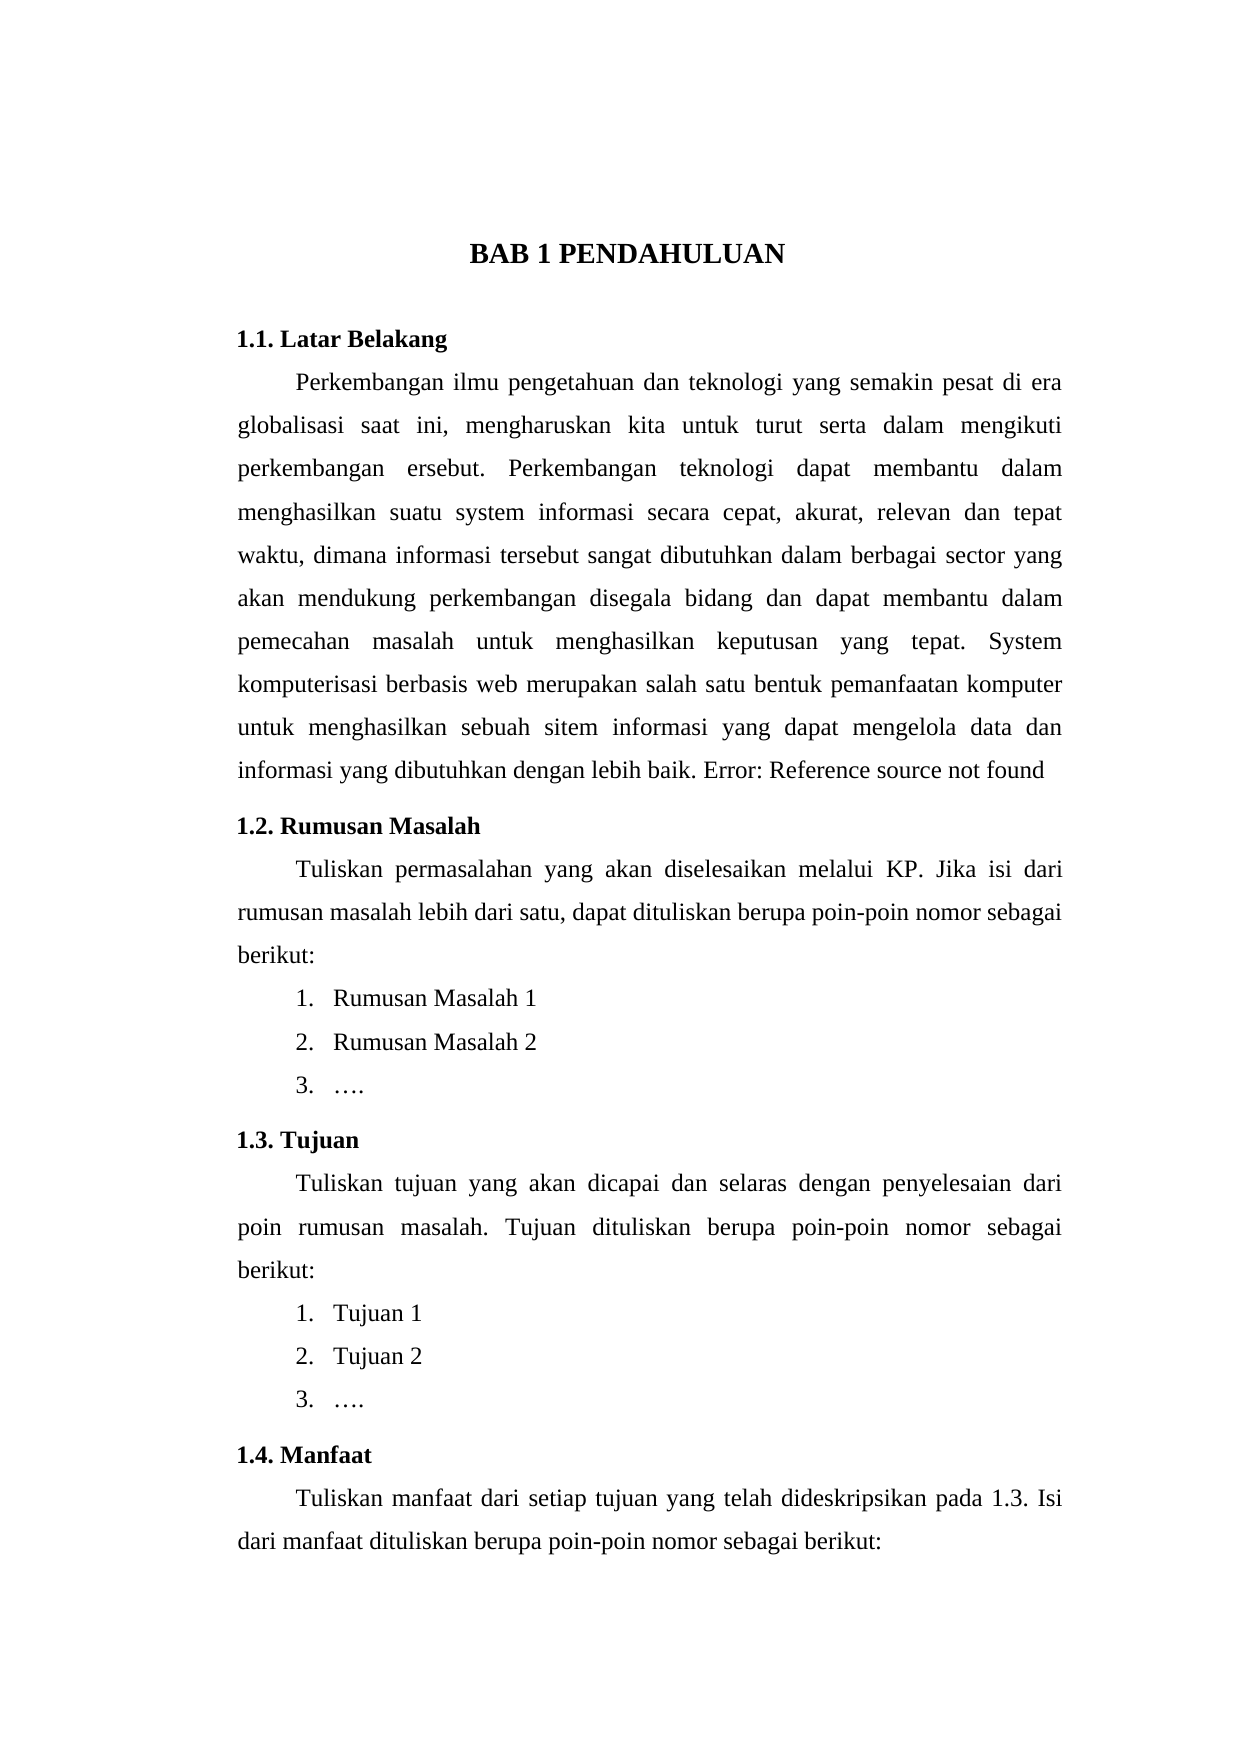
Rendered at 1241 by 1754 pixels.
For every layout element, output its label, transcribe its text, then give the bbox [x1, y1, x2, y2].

subtitle Latar Belakang [236, 324, 1063, 353]
subtitle Tujuan [236, 1125, 1063, 1154]
subtitle PENDAHULUAN [236, 236, 1063, 270]
subtitle Manfaat [236, 1440, 1063, 1468]
text Tuliskan permasalahan yang akan diselesaikan melalui KP. Jika isi dari rumusan masalah lebih dari satu, dapat dituliskan berupa poin-poin nomor sebagai berikut: [237, 854, 1063, 969]
text Tuliskan tujuan yang akan dicapai dan selaras dengan penyelesaian dari poin rumusan masalah. Tujuan dituliskan berupa poin-poin nomor sebagai berikut: [237, 1168, 1063, 1283]
list Tujuan 1 [295, 1298, 1063, 1327]
list …. [295, 1070, 1063, 1098]
text Tuliskan manfaat dari setiap tujuan yang telah dideskripsikan pada 1.3. Isi dari manfaat dituliskan berupa poin-poin nomor sebagai berikut: [237, 1483, 1063, 1555]
list Rumusan Masalah 2 [295, 1027, 1063, 1055]
subtitle Rumusan Masalah [236, 811, 1063, 840]
list …. [295, 1384, 1063, 1413]
list Tujuan 2 [295, 1341, 1063, 1370]
list Rumusan Masalah 1 [295, 983, 1063, 1012]
